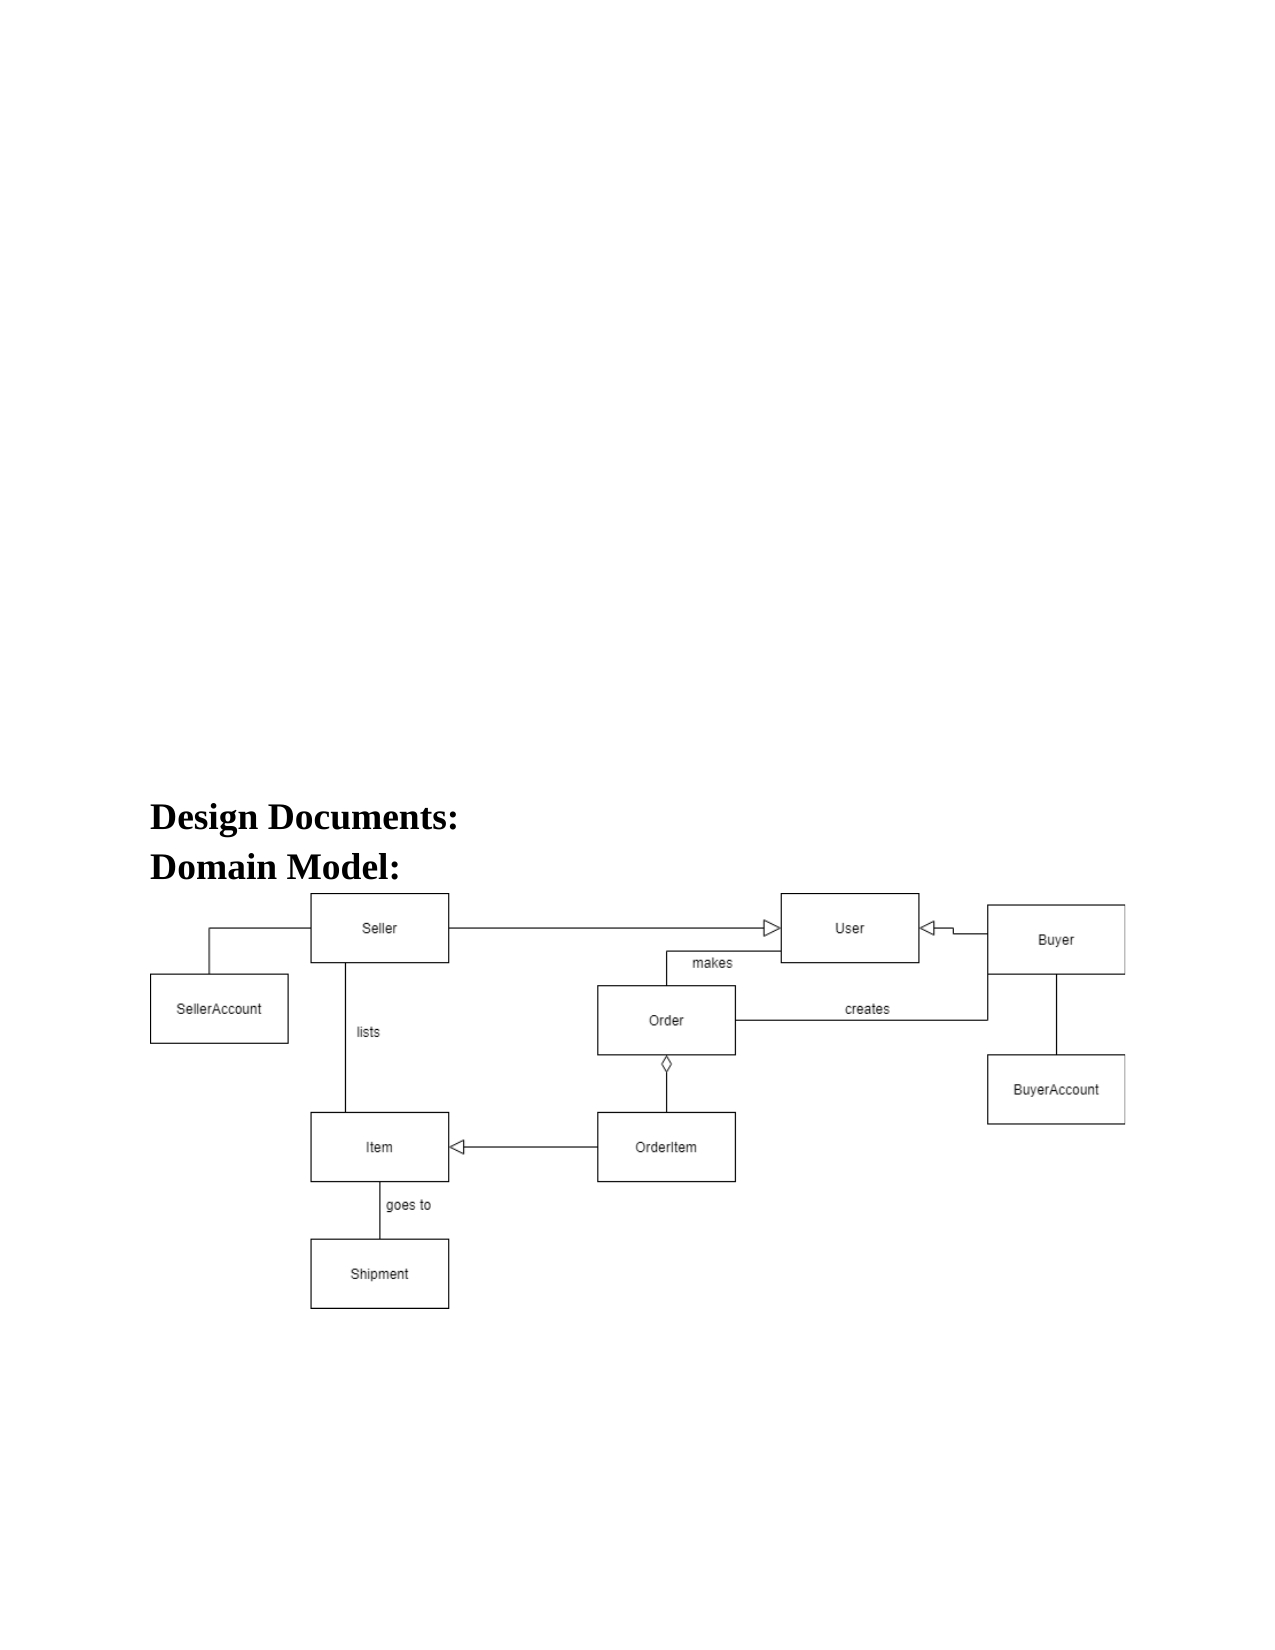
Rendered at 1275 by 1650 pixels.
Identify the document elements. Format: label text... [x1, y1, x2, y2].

picture [150, 893, 1125, 1309]
text Design Documents: [150, 794, 1125, 838]
text Domain Model: [150, 844, 1125, 887]
